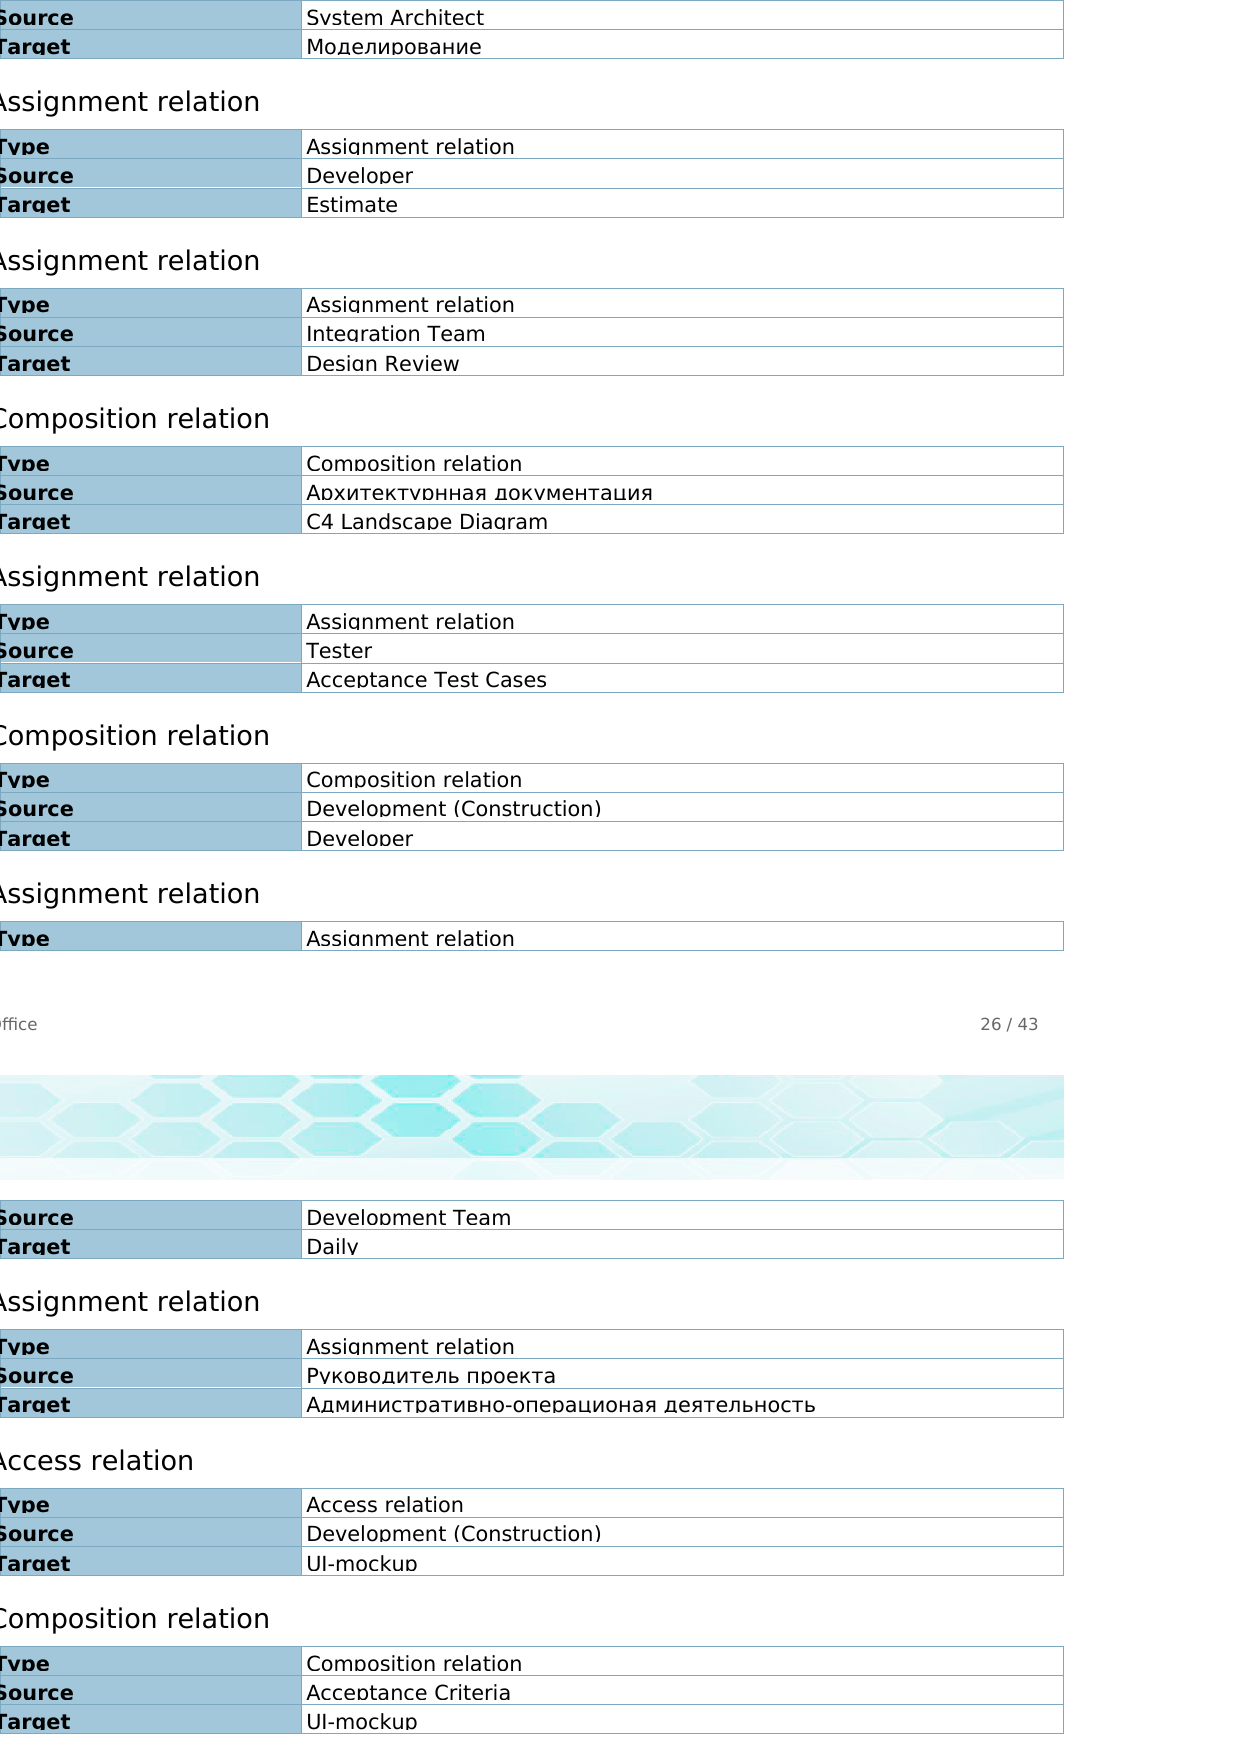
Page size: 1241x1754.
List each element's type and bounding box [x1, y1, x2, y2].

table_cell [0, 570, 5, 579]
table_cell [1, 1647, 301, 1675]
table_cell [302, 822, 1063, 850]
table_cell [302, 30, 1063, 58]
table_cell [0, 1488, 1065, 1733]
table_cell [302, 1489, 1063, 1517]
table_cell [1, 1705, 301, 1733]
picture [0, 1075, 1064, 1180]
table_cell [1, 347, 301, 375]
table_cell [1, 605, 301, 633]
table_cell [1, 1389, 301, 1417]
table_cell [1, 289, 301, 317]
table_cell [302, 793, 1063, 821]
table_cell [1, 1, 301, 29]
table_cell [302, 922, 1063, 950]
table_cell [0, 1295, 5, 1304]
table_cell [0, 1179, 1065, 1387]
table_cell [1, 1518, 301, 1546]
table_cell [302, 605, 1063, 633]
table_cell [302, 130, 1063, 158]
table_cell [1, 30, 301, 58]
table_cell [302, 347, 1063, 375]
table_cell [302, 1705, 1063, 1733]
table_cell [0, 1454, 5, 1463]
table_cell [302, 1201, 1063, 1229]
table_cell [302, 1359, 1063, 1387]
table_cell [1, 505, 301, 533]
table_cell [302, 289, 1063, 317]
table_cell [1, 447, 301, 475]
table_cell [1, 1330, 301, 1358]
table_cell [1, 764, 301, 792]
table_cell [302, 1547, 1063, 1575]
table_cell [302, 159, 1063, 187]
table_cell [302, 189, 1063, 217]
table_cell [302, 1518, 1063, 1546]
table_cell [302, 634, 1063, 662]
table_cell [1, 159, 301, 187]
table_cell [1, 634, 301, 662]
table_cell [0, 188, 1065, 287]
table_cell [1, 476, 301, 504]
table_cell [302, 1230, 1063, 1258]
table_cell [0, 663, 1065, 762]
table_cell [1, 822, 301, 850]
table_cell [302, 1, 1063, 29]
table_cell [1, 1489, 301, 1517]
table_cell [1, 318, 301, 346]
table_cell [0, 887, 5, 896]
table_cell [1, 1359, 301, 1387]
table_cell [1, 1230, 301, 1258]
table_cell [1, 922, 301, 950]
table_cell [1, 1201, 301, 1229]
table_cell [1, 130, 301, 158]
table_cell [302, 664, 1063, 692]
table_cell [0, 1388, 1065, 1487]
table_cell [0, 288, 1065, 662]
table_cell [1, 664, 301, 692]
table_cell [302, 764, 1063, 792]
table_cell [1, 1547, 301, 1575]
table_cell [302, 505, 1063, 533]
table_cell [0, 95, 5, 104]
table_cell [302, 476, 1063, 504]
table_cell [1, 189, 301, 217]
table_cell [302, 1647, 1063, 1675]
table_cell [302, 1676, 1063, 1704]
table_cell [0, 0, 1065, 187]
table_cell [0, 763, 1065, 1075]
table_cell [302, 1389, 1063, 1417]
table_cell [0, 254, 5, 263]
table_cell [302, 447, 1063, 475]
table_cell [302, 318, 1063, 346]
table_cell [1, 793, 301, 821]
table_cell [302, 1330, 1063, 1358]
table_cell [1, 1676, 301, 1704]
